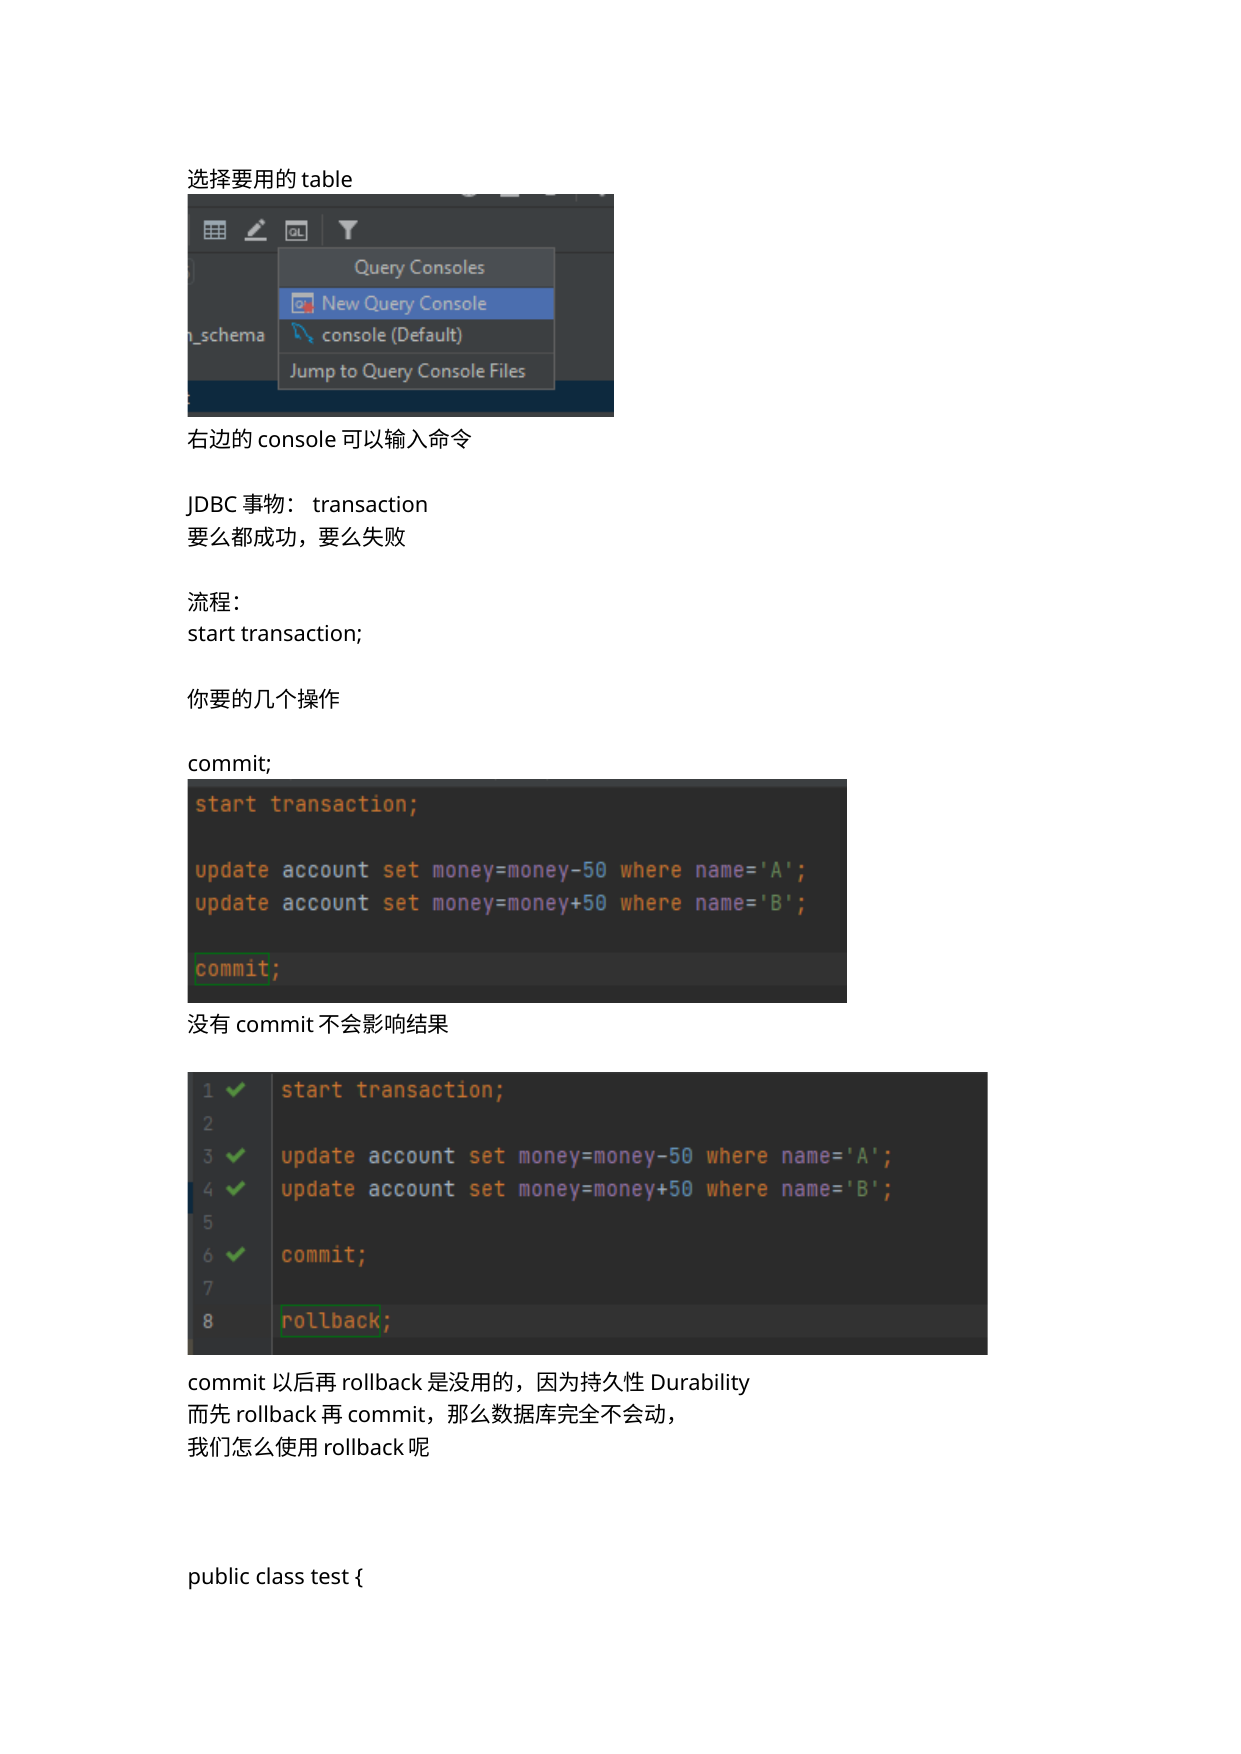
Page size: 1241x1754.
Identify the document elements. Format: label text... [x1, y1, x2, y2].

text 你要的几个操作 [187, 682, 1053, 714]
picture [187, 1072, 988, 1355]
text JDBC事物： transaction [187, 487, 1053, 519]
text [187, 1559, 1053, 1592]
text commit 以后再rollback是没用的，因为持久性Durability [187, 1364, 1053, 1397]
text commit; [187, 747, 1053, 779]
text 右边的console可以输入命令 [187, 422, 1053, 454]
text 要么都成功，要么失败 [187, 519, 1053, 552]
picture [187, 194, 614, 417]
text 流程： [187, 584, 1053, 617]
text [187, 162, 1053, 194]
text 没有commit不会影响结果 [187, 1007, 1053, 1039]
text 我们怎么使用rollback呢 [187, 1429, 1053, 1462]
text 而先rollback再commit，那么数据库完全不会动， [187, 1397, 1053, 1429]
picture [187, 779, 847, 1003]
text start transaction; [187, 617, 1053, 649]
